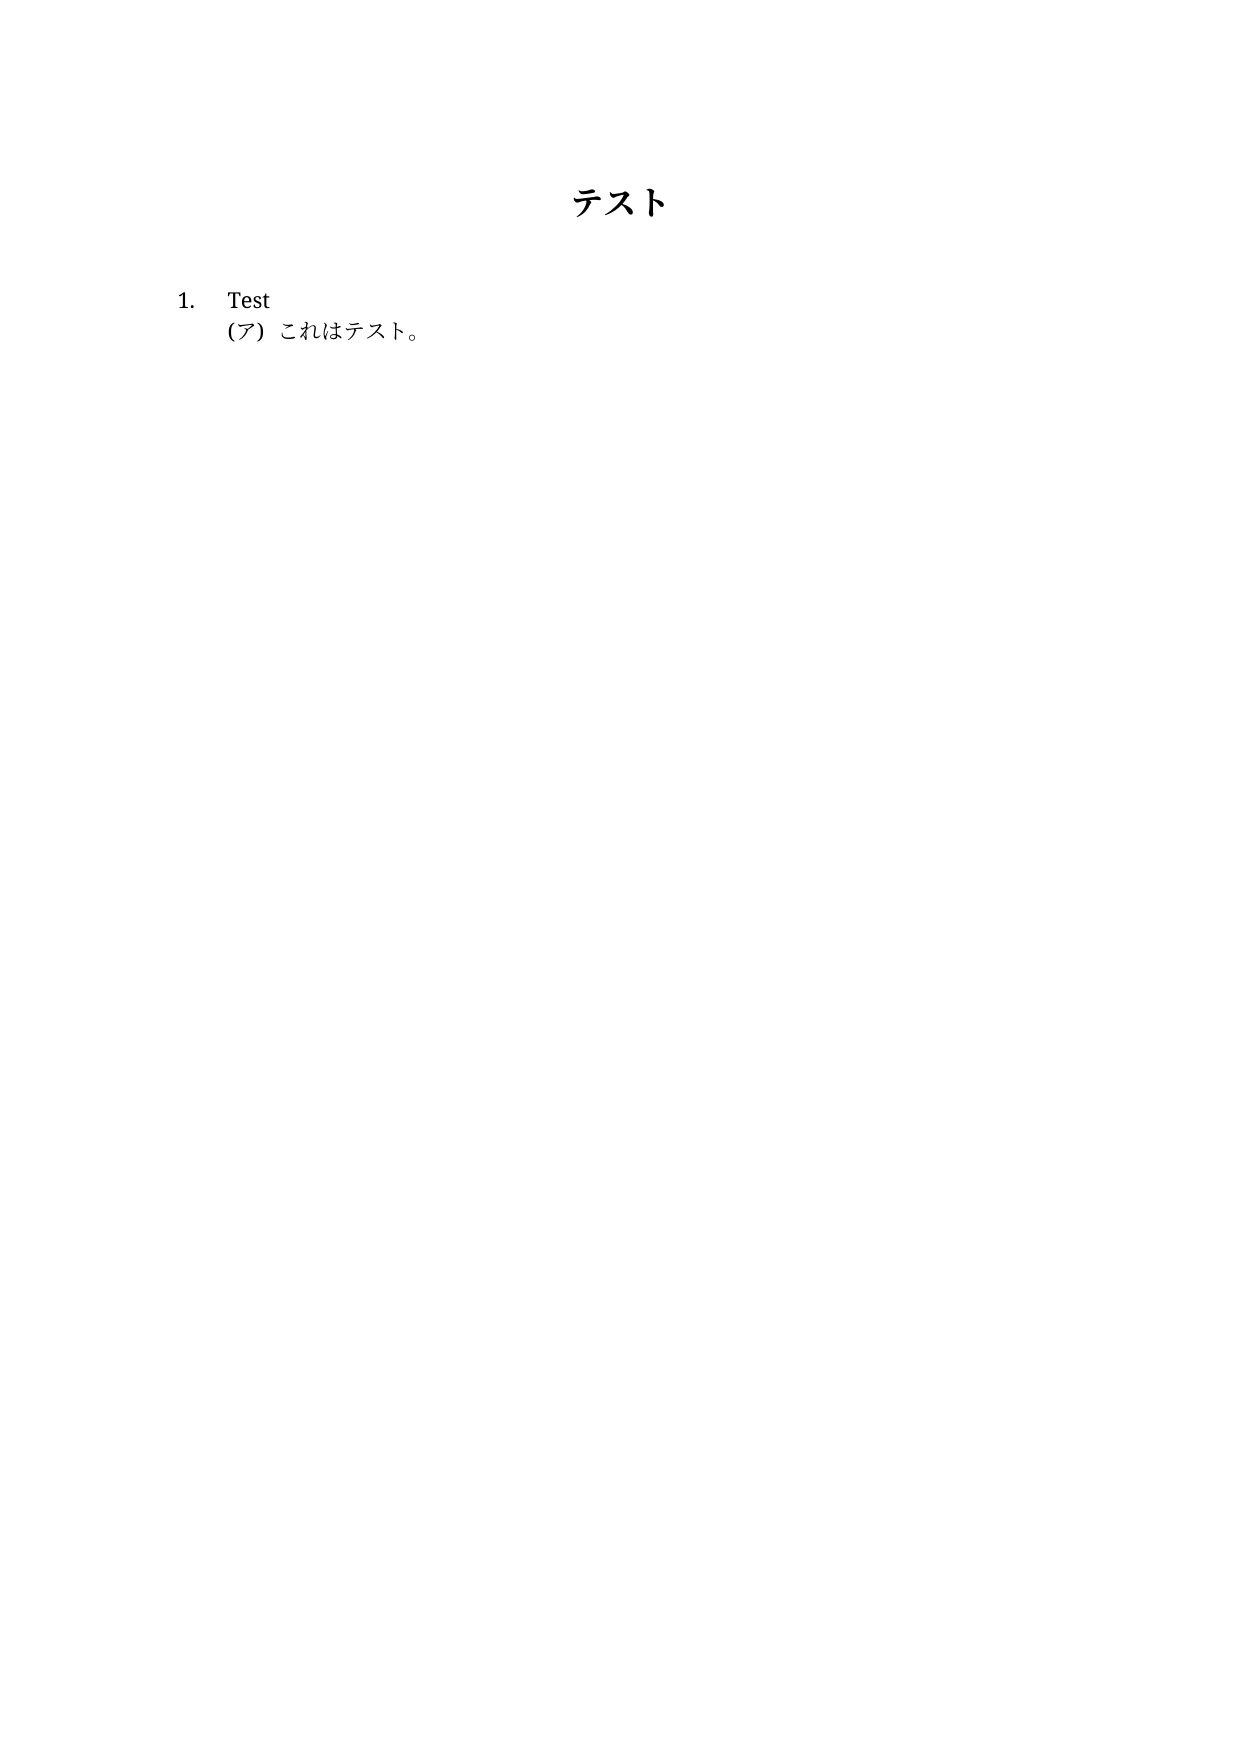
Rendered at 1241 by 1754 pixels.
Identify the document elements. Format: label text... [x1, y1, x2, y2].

list Test [177, 285, 1063, 314]
list これはテスト。 [227, 314, 1063, 346]
text テスト [177, 177, 1063, 225]
